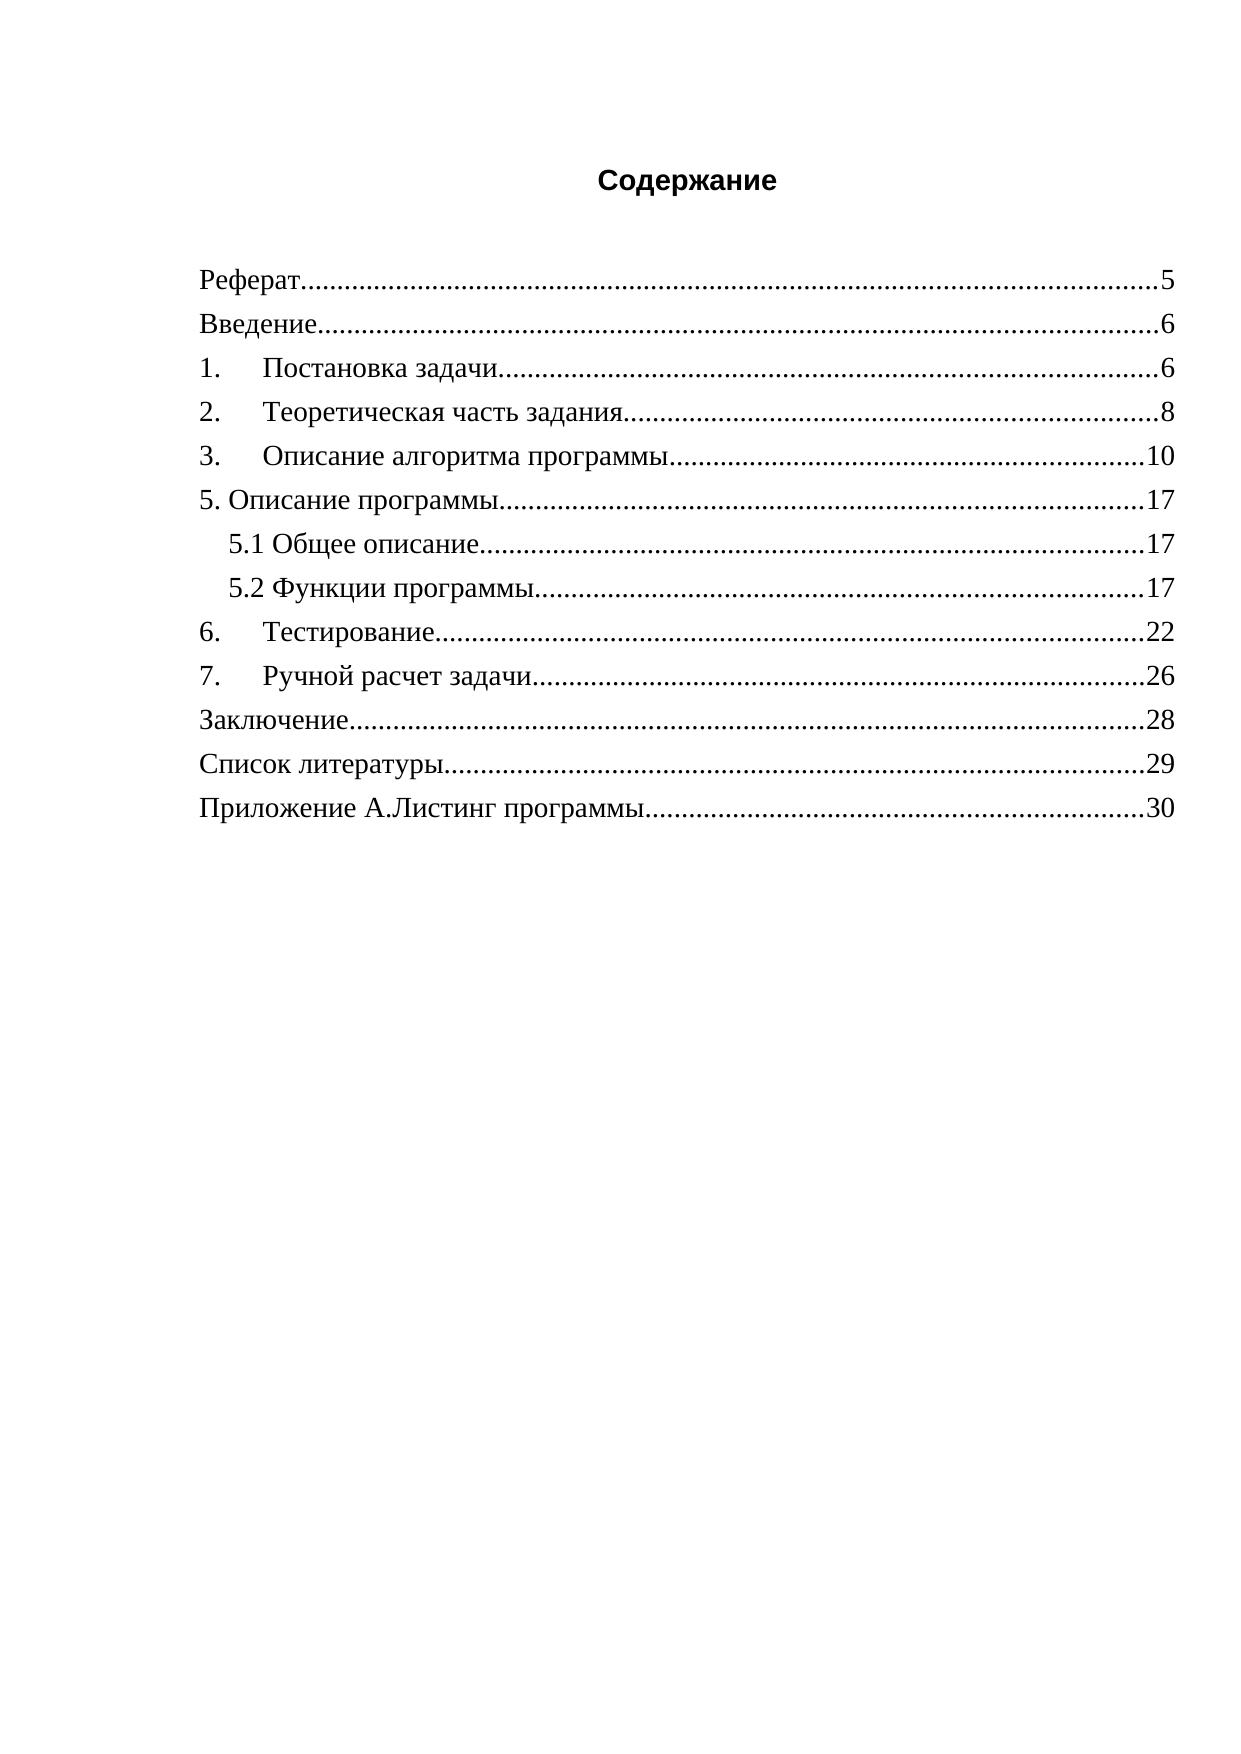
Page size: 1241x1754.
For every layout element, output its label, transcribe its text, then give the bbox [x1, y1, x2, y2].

text Содержание [125, 162, 1176, 196]
